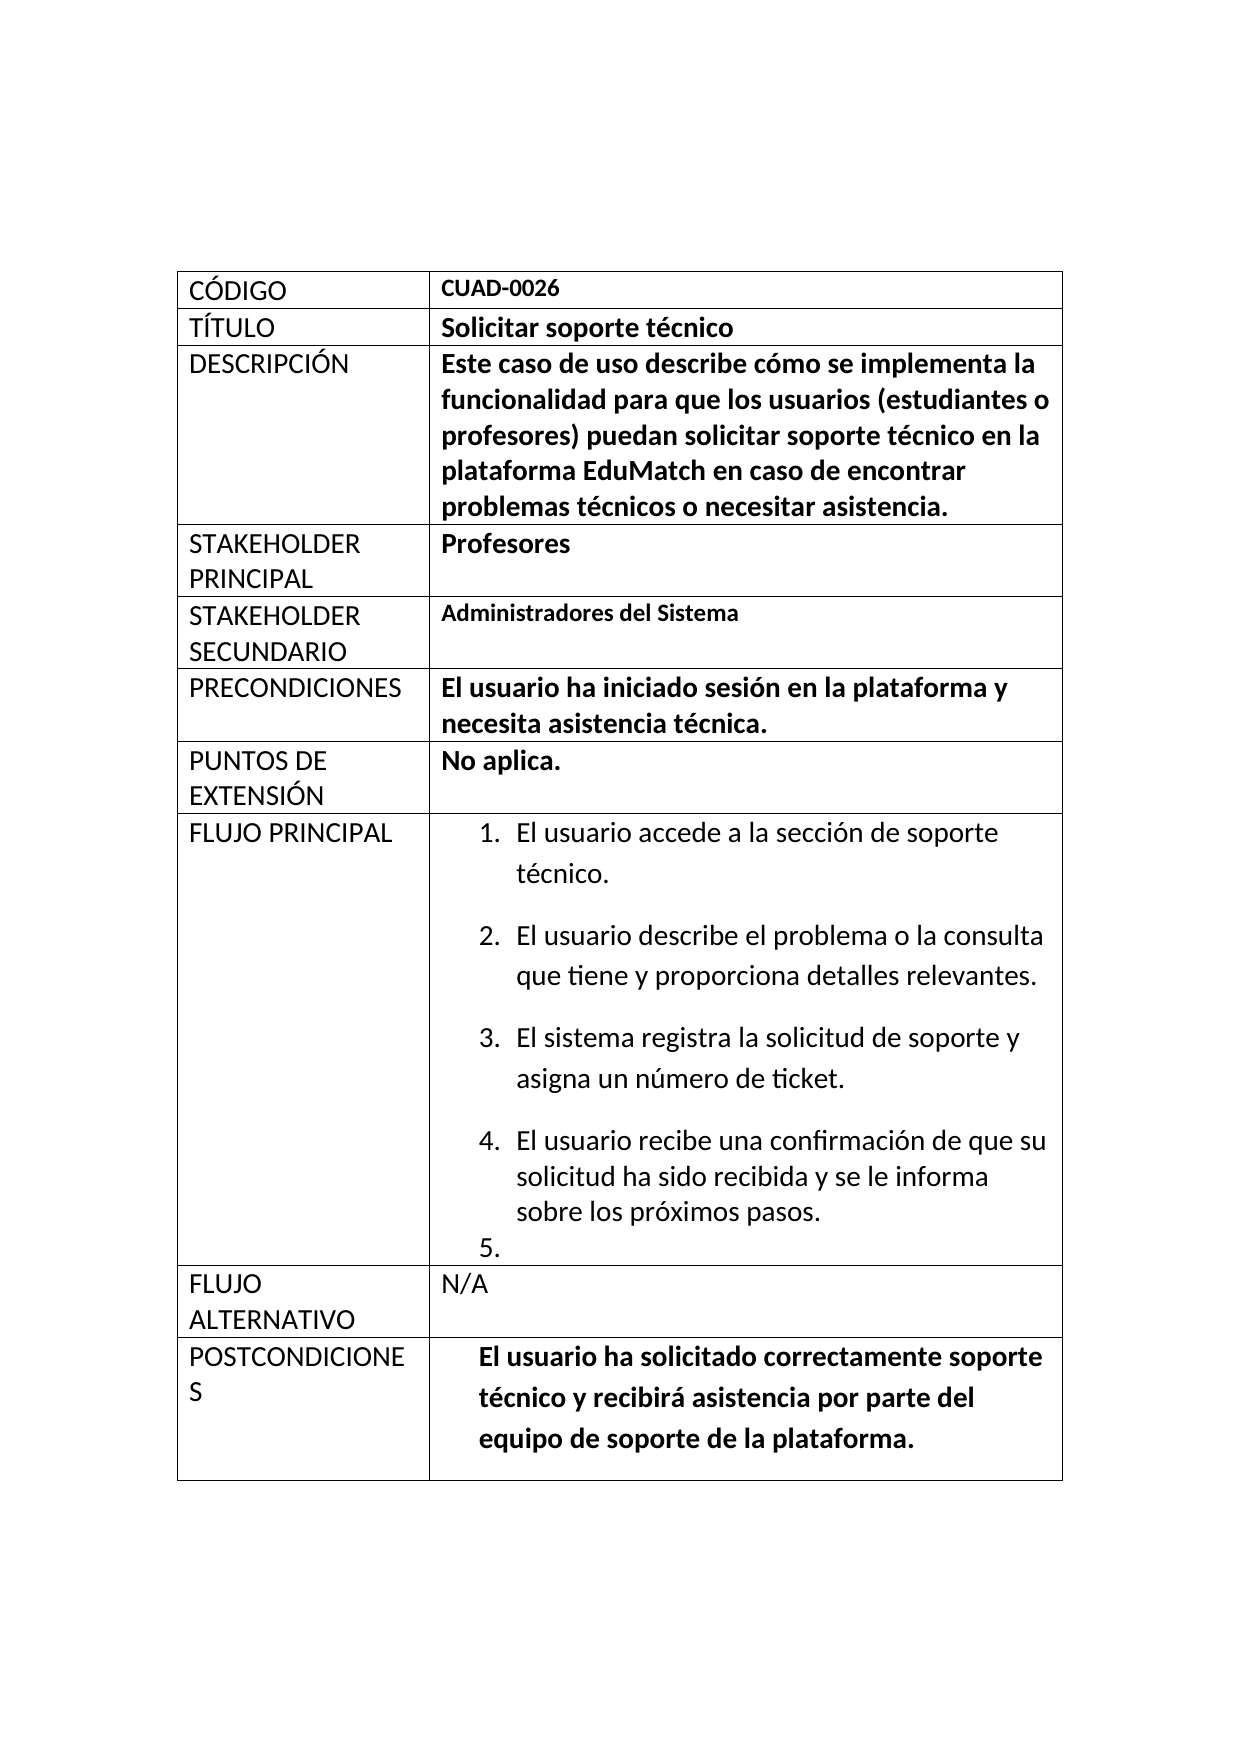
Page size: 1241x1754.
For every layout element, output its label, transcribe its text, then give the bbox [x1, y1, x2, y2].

table_cell Solicitar soporte técnico [430, 309, 1062, 344]
table_cell FLUJO ALTERNATIVO [178, 1266, 429, 1337]
table_cell El usuario accede a la sección de soporte técnico. El usuario describe el problema o la consulta que tiene y proporciona detalles relevantes. El sistema registra la solicitud de soporte y asigna un número de ticket. El usuario recibe una confirmación de que su solicitud ha sido recibida y se le informa sobre los próximos pasos. [430, 814, 1062, 1264]
table_cell N/A [430, 1266, 1062, 1337]
table_cell STAKEHOLDER SECUNDARIO [178, 597, 429, 668]
table_cell Profesores [430, 525, 1062, 596]
table_cell TÍTULO [178, 309, 429, 344]
table_cell PRECONDICIONES [178, 669, 429, 741]
table_cell Este caso de uso describe cómo se implementa la funcionalidad para que los usuarios (estudiantes o profesores) puedan solicitar soporte técnico en la plataforma EduMatch en caso de encontrar problemas técnicos o necesitar asistencia. [430, 346, 1062, 524]
table_header CUAD-0026 [430, 272, 1062, 308]
table_cell POSTCONDICIONES [178, 1338, 429, 1480]
table_cell El usuario ha solicitado correctamente soporte técnico y recibirá asistencia por parte del equipo de soporte de la plataforma. [430, 1338, 1062, 1480]
table_cell DESCRIPCIÓN [178, 346, 429, 524]
table_cell Administradores del Sistema [430, 597, 1062, 668]
table_cell STAKEHOLDER PRINCIPAL [178, 525, 429, 596]
table_cell PUNTOS DE EXTENSIÓN [178, 742, 429, 813]
table_cell El usuario ha iniciado sesión en la plataforma y necesita asistencia técnica. [430, 669, 1062, 741]
table_cell No aplica. [430, 742, 1062, 813]
table_cell FLUJO PRINCIPAL [178, 814, 429, 1264]
table_header CÓDIGO [178, 272, 429, 308]
